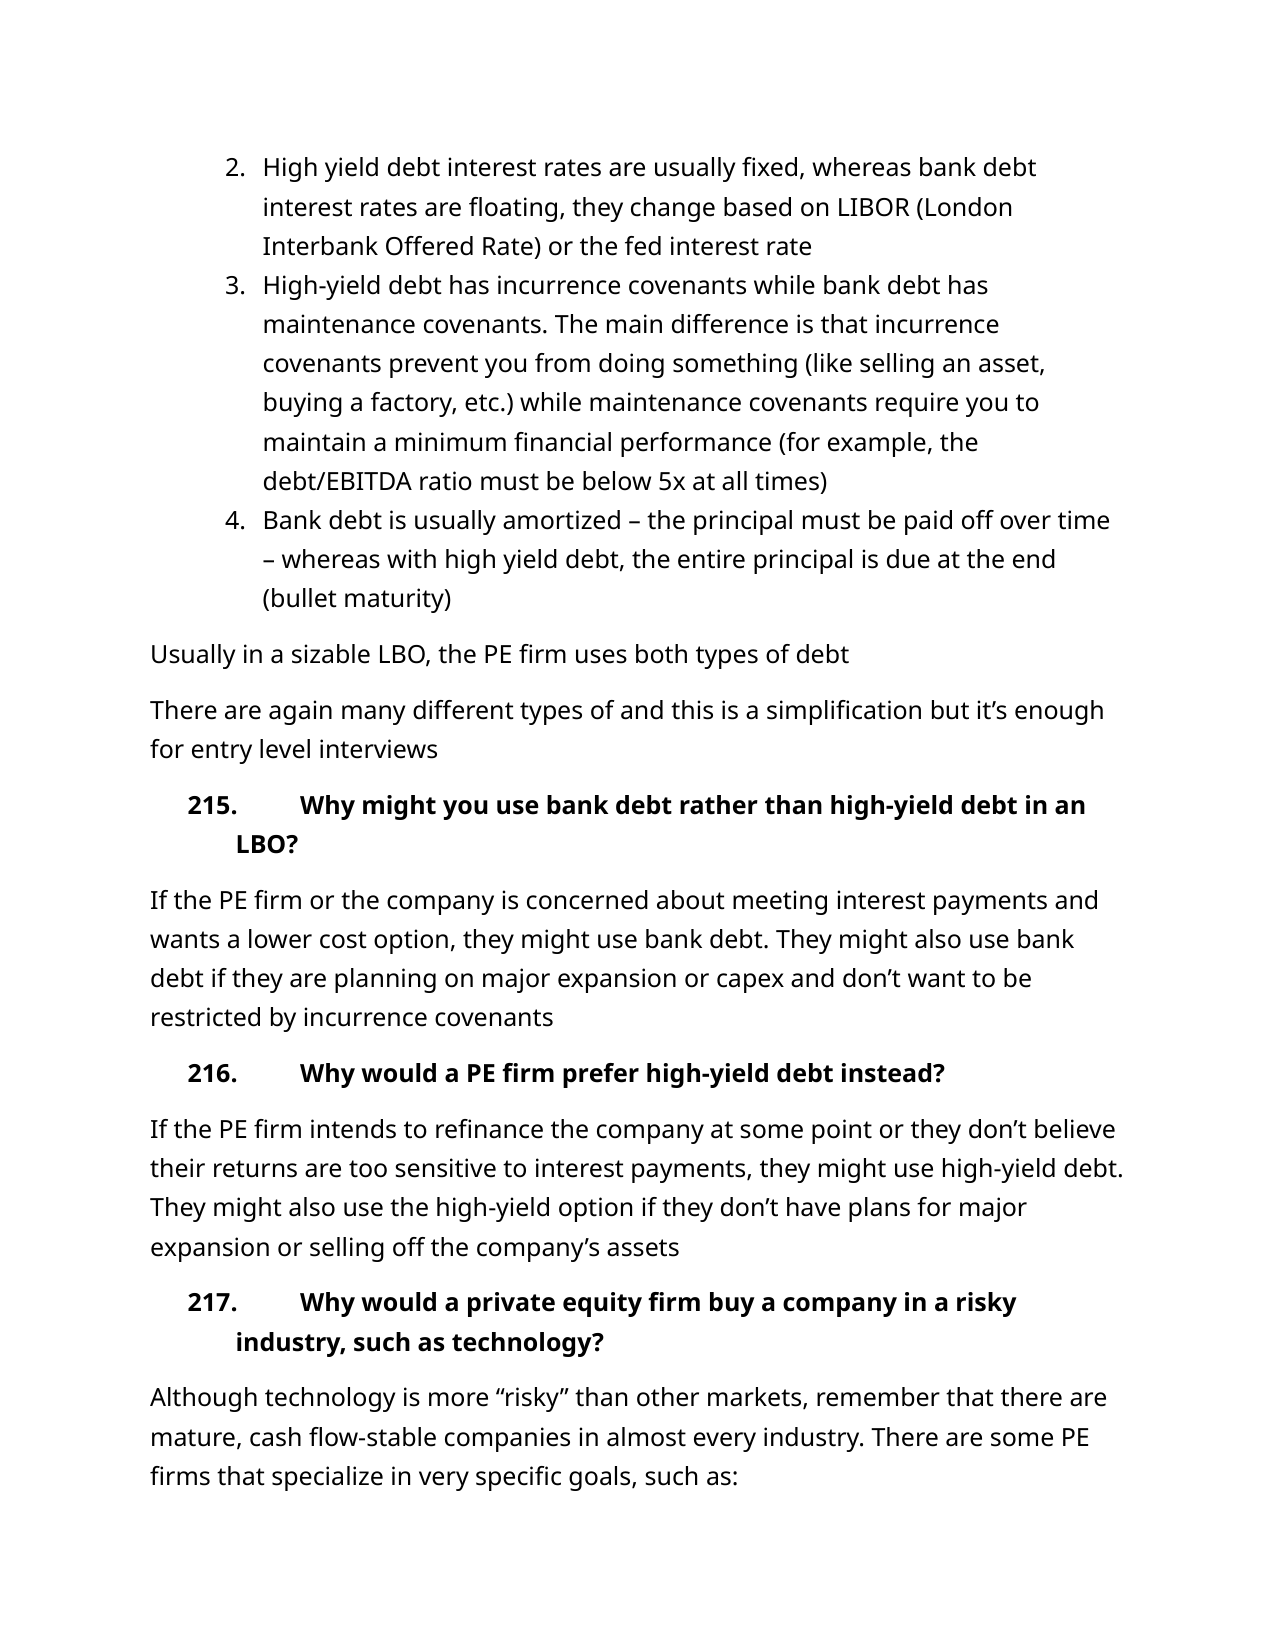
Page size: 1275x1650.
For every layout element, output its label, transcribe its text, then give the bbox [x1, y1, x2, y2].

text There are again many different types of and this is a simplification but it’s enough for entry level interviews [150, 692, 1125, 766]
list High-yield debt has incurrence covenants while bank debt has maintenance covenants. The main difference is that incurrence covenants prevent you from doing something (like selling an asset, buying a factory, etc.) while maintenance covenants require you to maintain a minimum financial performance (for example, the debt/EBITDA ratio must be below 5x at all times) [225, 267, 1125, 497]
text Usually in a sizable LBO, the PE firm uses both types of debt [150, 637, 1125, 671]
list High yield debt interest rates are usually fixed, whereas bank debt interest rates are floating, they change based on LIBOR (London Interbank Offered Rate) or the fed interest rate [225, 150, 1125, 262]
list Why would a PE firm prefer high-yield debt instead? [187, 1056, 1125, 1090]
text Although technology is more “risky” than other markets, remember that there are mature, cash flow-stable companies in almost every industry. There are some PE firms that specialize in very specific goals, such as: [150, 1380, 1125, 1492]
list Bank debt is usually amortized – the principal must be paid off over time – whereas with high yield debt, the entire principal is due at the end (bullet maturity) [225, 502, 1125, 615]
list Why might you use bank debt rather than high-yield debt in an LBO? [187, 787, 1125, 861]
list Why would a private equity firm buy a company in a risky industry, such as technology? [187, 1285, 1125, 1358]
text If the PE firm intends to refinance the company at some point or they don’t believe their returns are too sensitive to interest payments, they might use high-yield debt. They might also use the high-yield option if they don’t have plans for major expansion or selling off the company’s assets [150, 1112, 1125, 1263]
text If the PE firm or the company is concerned about meeting interest payments and wants a lower cost option, they might use bank debt. They might also use bank debt if they are planning on major expansion or capex and don’t want to be restricted by incurrence covenants [150, 882, 1125, 1034]
